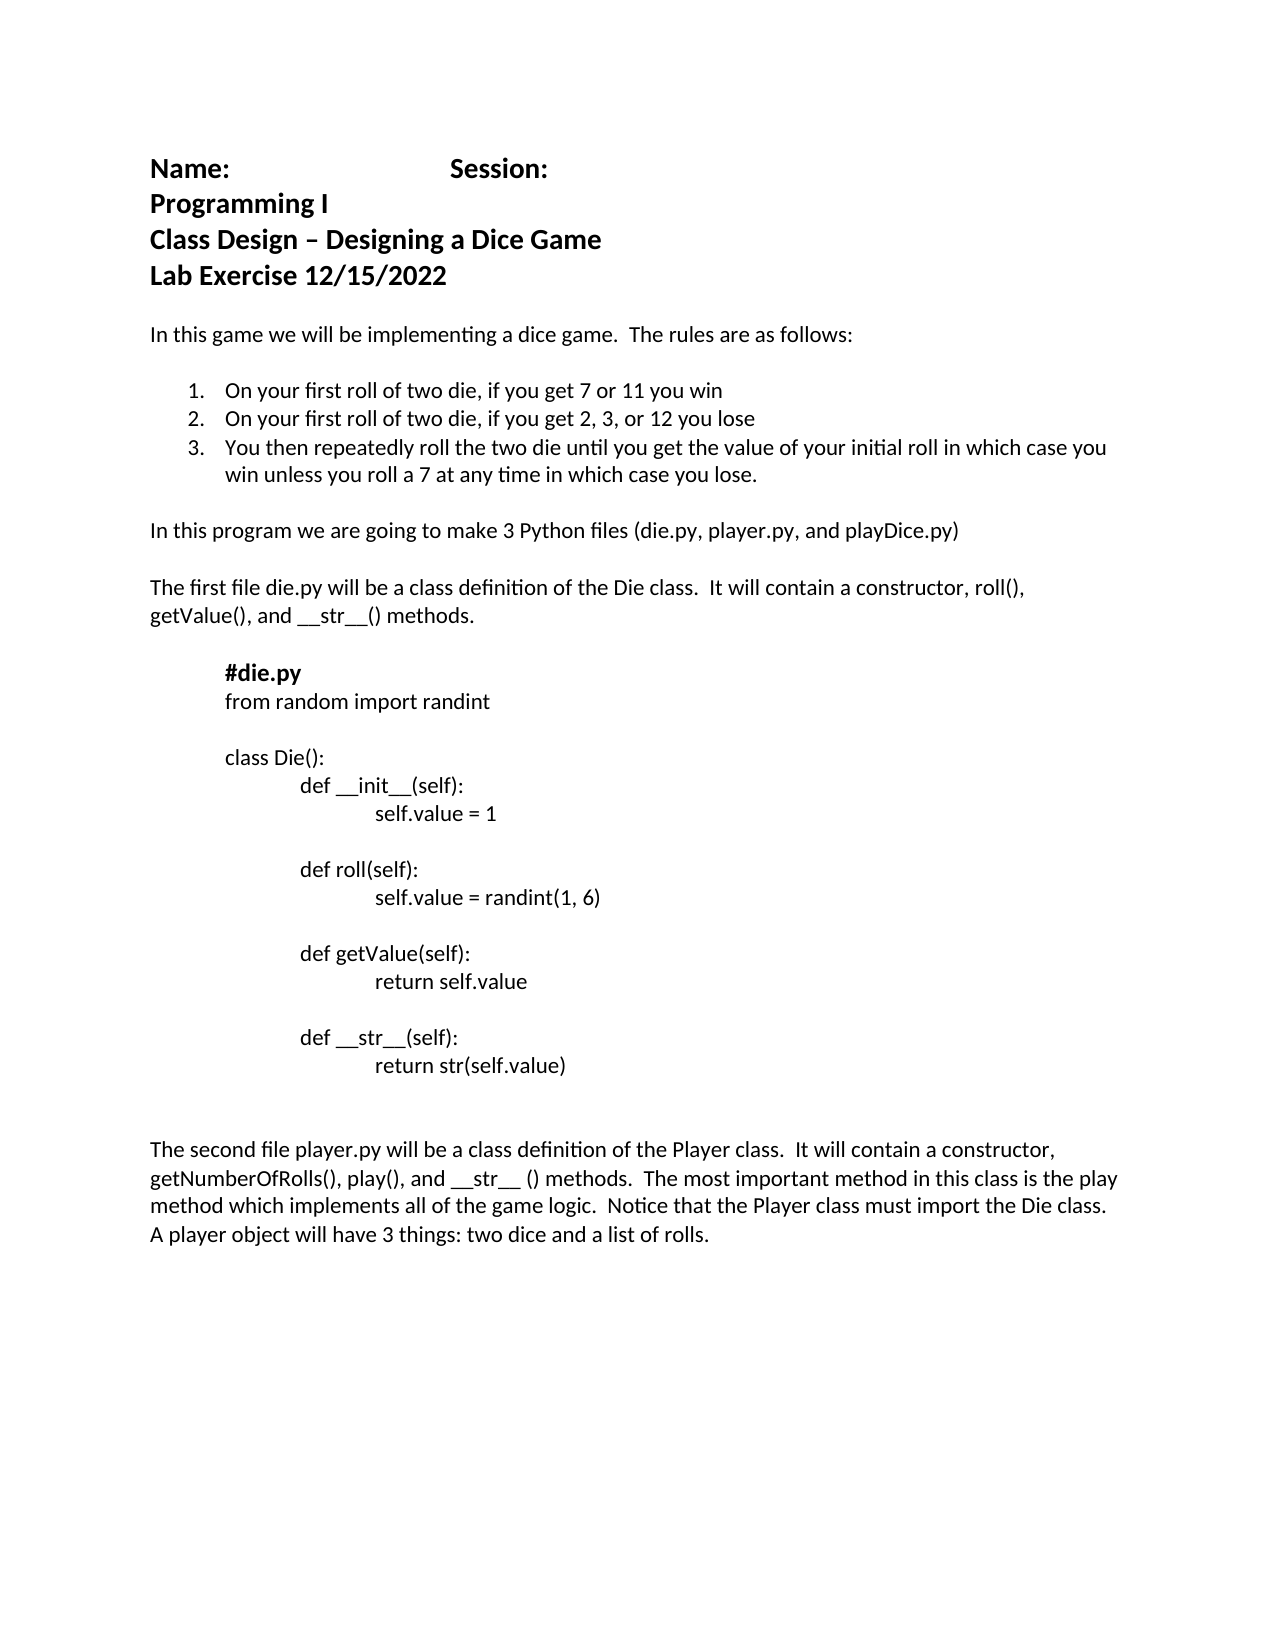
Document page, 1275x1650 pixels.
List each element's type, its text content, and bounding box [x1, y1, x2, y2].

text Name: Session: [150, 150, 1125, 186]
text Programming I [150, 186, 1125, 221]
list On your first roll of two die, if you get 7 or 11 you win [187, 377, 1125, 404]
text Lab Exercise 12/15/2022 [150, 257, 1125, 292]
text The second file player.py will be a class definition of the Player class. It will contain a constructor, getNumberOfRolls(), play(), and __str__ () methods. The most important method in this class is the play method which implements all of the game logic. Notice that the Player class must import the Die class. A player object will have 3 things: two dice and a list of rolls. [150, 1136, 1125, 1248]
text from random import randint [225, 687, 1125, 715]
text def roll(self): [300, 855, 1125, 883]
text class Die(): [225, 743, 1125, 771]
text def __init__(self): [300, 771, 1125, 799]
text In this game we will be implementing a dice game. The rules are as follows: [150, 321, 1125, 348]
text return self.value [300, 967, 1125, 996]
text In this program we are going to make 3 Python files (die.py, player.py, and playDice.py) [150, 517, 1125, 545]
text def __str__(self): [300, 1023, 1125, 1052]
text self.value = randint(1, 6) [300, 883, 1125, 911]
text The first file die.py will be a class definition of the Die class. It will contain a constructor, roll(), getValue(), and __str__() methods. [150, 573, 1125, 629]
text return str(self.value) [300, 1052, 1125, 1079]
text #die.py [225, 657, 1125, 687]
text Class Design – Designing a Dice Game [150, 221, 1125, 257]
text def getValue(self): [300, 939, 1125, 967]
list On your first roll of two die, if you get 2, 3, or 12 you lose [187, 404, 1125, 433]
list You then repeatedly roll the two die until you get the value of your initial roll in which case you win unless you roll a 7 at any time in which case you lose. [187, 433, 1125, 489]
text self.value = 1 [300, 799, 1125, 827]
